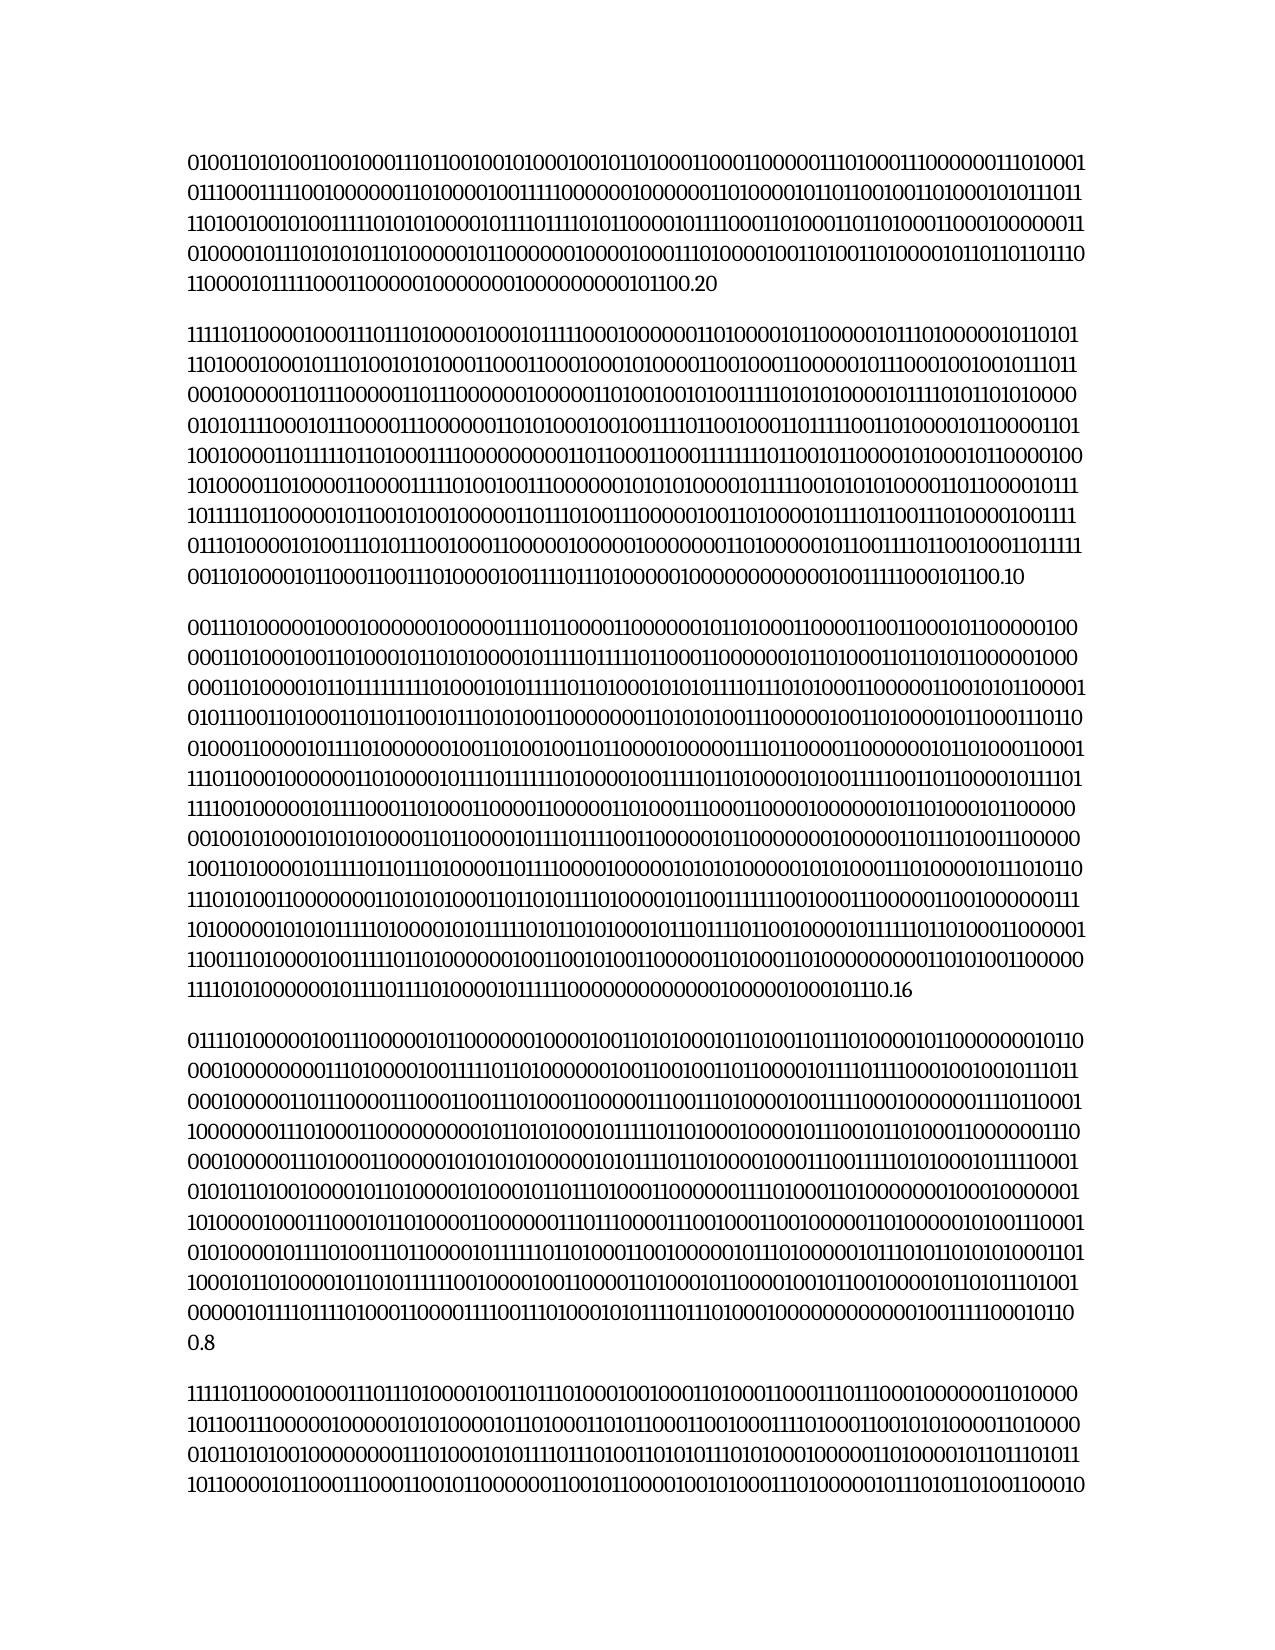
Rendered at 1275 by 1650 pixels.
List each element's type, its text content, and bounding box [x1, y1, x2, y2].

text 1111101100001000111011101000010001011111000100000011010000101100000101110100000101101011101000100010111010010101000110001100010001010000110010001100000101110001001001011101100010000011011100000110111000000100000110100100101001111101010100001011110101101010000010101111000101110000111000000110101000100100111101100100011011111001101000010110000110110010000110111110110100011110000000001101100011000111111110110010110000101000101100001001010000110100001100001111101001001110000001010101000010111110010101010000110110000101111011111011000001011001010010000011011101001110000010011010000101111011001110100001001111011101000010100111010111001000110000010000010000000110100000101100111101100100011011111001101000010110001100111010000100111101110100000100000000000010011111000101100.10 [187, 322, 1087, 590]
text 0111101000001001110000010110000001000010011010100010110100110111010000101100000001011000010000000011101000010011111011010000001001100100110110000101111011110001001001011101100010000011011100001110001100111010001100000111001110100001001111100010000001111011000110000000111010001100000000010110101000101111101101000100001011100101101000110000001110000100000111010001100000101010101000001010111101101000010001110011111010100010111110001010101101001000010110100001010001011011101000110000001111010001101000000010001000000110100001000111000101101000011000000111011100001110010001100100000110100000101001110001010100001011110100111011000010111111011010001100100000101110100000101110101101010100011011000101101000010110101111110010000100110000110100010110000100101100100001011010111010010000010111101111010001100001111001110100010101111011101000100000000000010011111000101100.8 [187, 1028, 1087, 1357]
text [187, 150, 1087, 297]
text 001110100000100010000001000001111011000011000000101101000110000110011000101100000100000110100010011010001011010100001011111011111011000110000001011010001101101011000001000000110100001011011111111101000101011111011010001010101111011101010001100000110010101100001010111001101000110110110010111010100110000000110101010011100000100110100001011000111011001000110000101111010000001001101001001101100001000001111011000011000000101101000110001111011000100000011010000101111011111110100001001111101101000010100111110011011000010111101111100100000101111000110100011000011000001101000111000110000100000010110100010110000000100101000101010100001101100001011110111100110000010110000000100000110111010011100000100110100001011111011011101000011011110000100000101010100000101010001110100001011101011011101010011000000011010101000110110101111010000101100111111100100011100000110010000001111010000010101011111010000101011111010110101000101110111101100100001011111101101000110000011100111010000100111110110100000010011001010011000001101000110100000000011010100110000011110101000000101111011110100001011111100000000000001000001000101110.16 [187, 614, 1087, 1003]
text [187, 1381, 1087, 1498]
